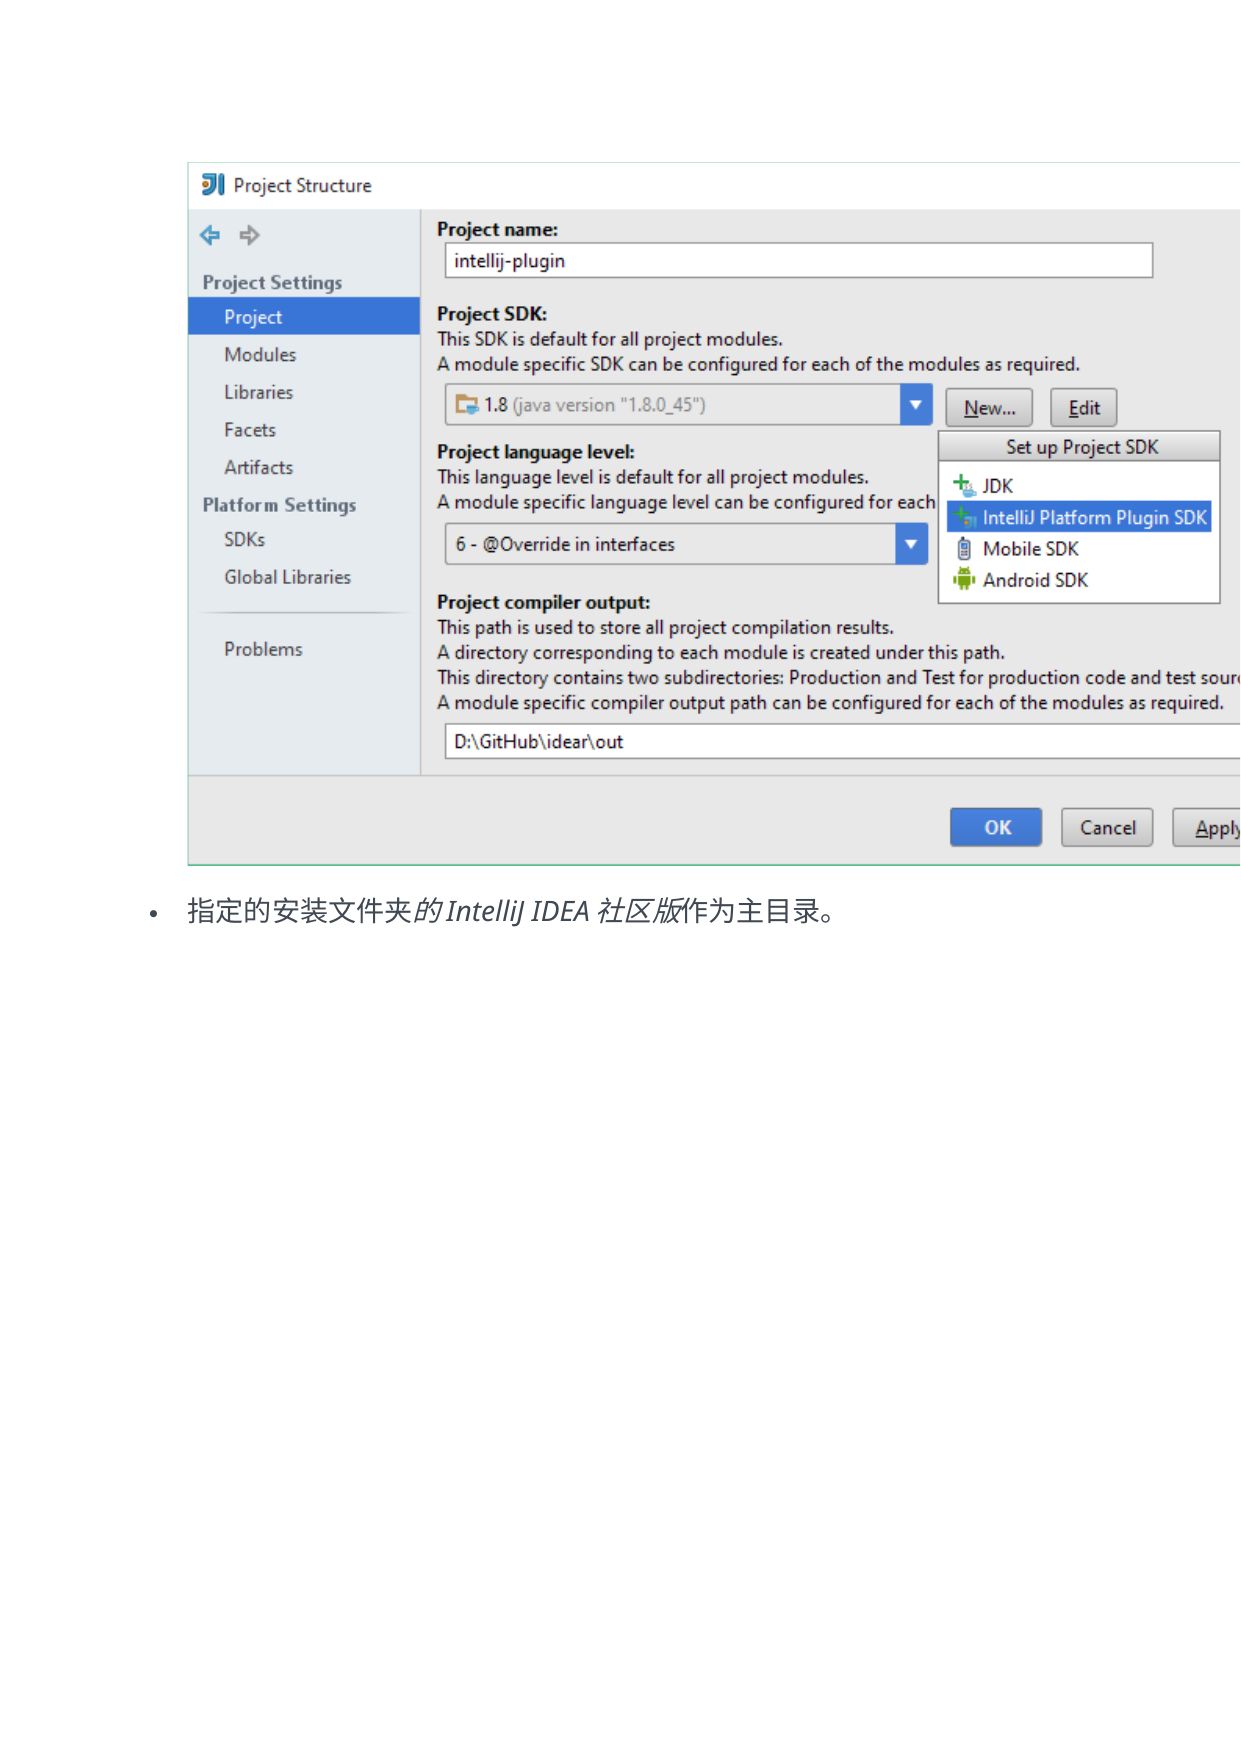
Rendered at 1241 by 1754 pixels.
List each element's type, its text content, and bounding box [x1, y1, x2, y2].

picture [187, 162, 1241, 866]
list 指定的安装文件夹的IntelliJ IDEA社区版作为主目录。 [150, 877, 1053, 942]
